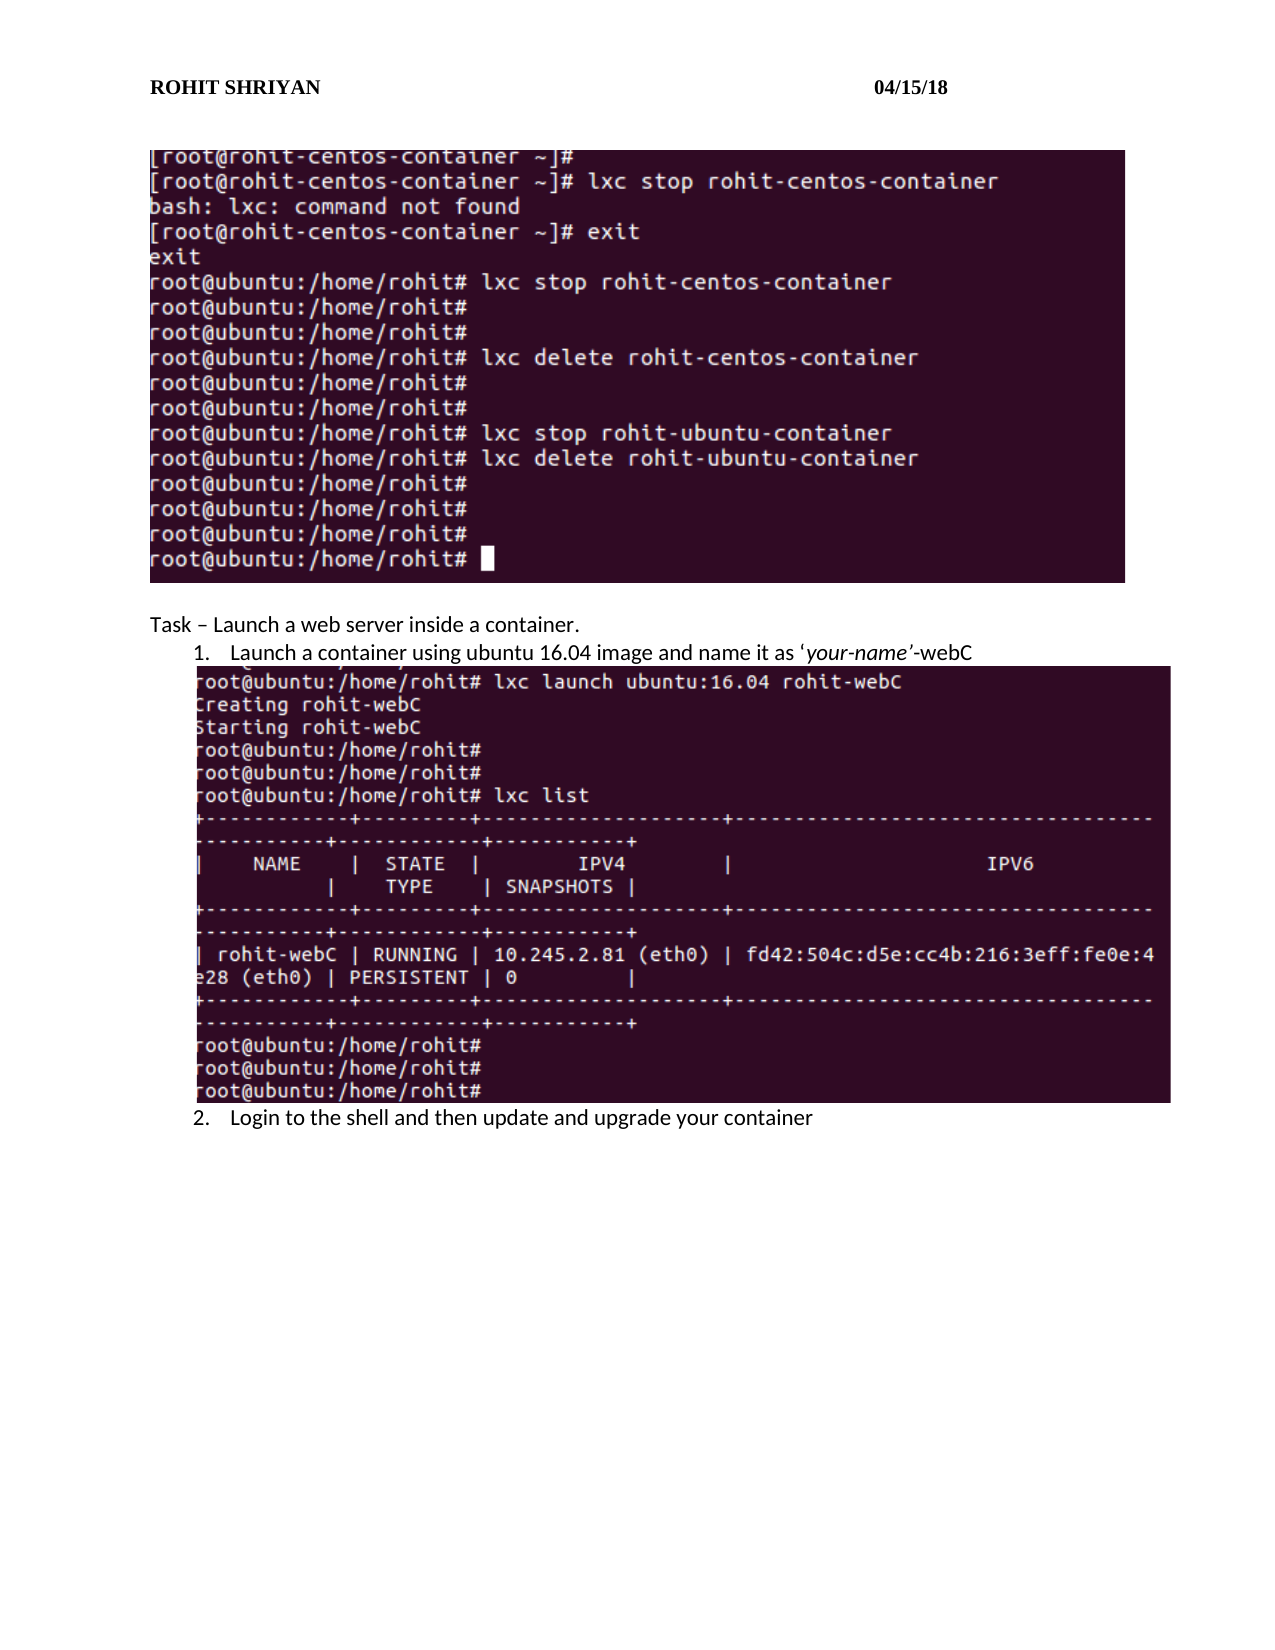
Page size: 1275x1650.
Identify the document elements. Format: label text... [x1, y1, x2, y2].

list Launch a container using ubuntu 16.04 image and name it as ‘your-name’-webC [193, 638, 1125, 667]
picture [196, 666, 1171, 1103]
list Login to the shell and then update and upgrade your container [193, 1103, 1125, 1131]
text Task – Launch a web server inside a container. [150, 611, 1125, 638]
picture [150, 150, 1125, 583]
